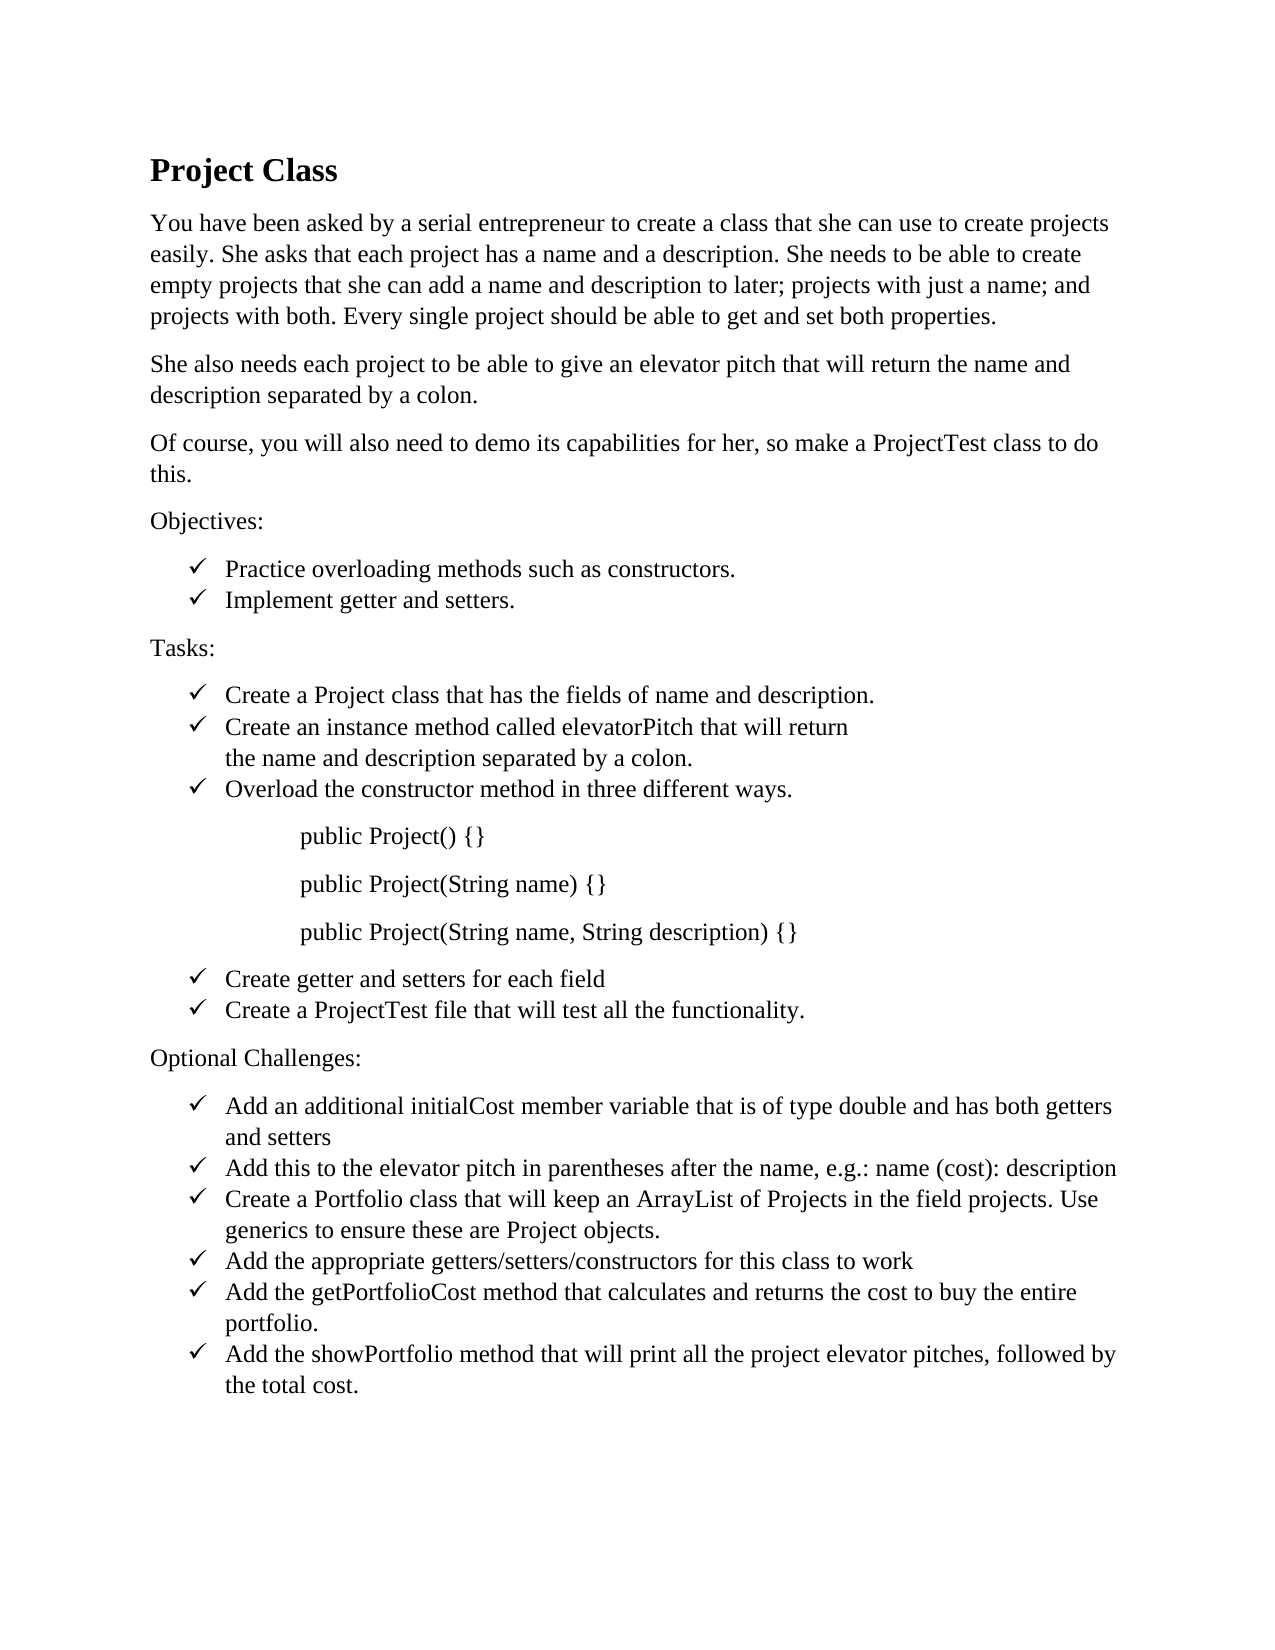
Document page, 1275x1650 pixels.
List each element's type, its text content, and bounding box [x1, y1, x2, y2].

list Add this to the elevator pitch in parentheses after the name, e.g.: name (cost): description [187, 1153, 1125, 1182]
text public Project(String name) {} [300, 869, 1125, 898]
list Create a Portfolio class that will keep an ArrayList of Projects in the field projects. Use generics to ensure these are Project objects. [187, 1184, 1125, 1244]
text Project Class [150, 150, 1125, 188]
list Create a Project class that has the fields of name and description. [187, 681, 1125, 709]
list Add the getPortfolioCost method that calculates and returns the cost to buy the entire portfolio. [187, 1277, 1125, 1337]
list Add an additional initialCost member variable that is of type double and has both getters and setters [187, 1091, 1125, 1151]
list Create an instance method called elevatorPitch that will return the name and description separated by a colon. [187, 712, 1125, 771]
text Of course, you will also need to demo its capabilities for her, so make a ProjectTest class to do this. [150, 428, 1125, 487]
list Create a ProjectTest file that will test all the functionality. [187, 996, 1125, 1024]
text You have been asked by a serial entrepreneur to create a class that she can use to create projects easily. She asks that each project has a name and a description. She needs to be able to create empty projects that she can add a name and description to later; projects with just a name; and projects with both. Every single project should be able to get and set both properties. [150, 208, 1125, 330]
text Optional Challenges: [150, 1043, 1125, 1072]
text public Project() {} [300, 821, 1125, 850]
text Tasks: [150, 633, 1125, 662]
list Overload the constructor method in three different ways. [187, 774, 1125, 802]
text public Project(String name, String description) {} [300, 917, 1125, 946]
list Add the showPortfolio method that will print all the project elevator pitches, followed by the total cost. [187, 1339, 1125, 1399]
list Add the appropriate getters/setters/constructors for this class to work [187, 1246, 1125, 1275]
list Create getter and setters for each field [187, 964, 1125, 993]
list Practice overloading methods such as constructors. [187, 554, 1125, 583]
list Implement getter and setters. [187, 585, 1125, 614]
text Objectives: [150, 506, 1125, 535]
text She also needs each project to be able to give an elevator pitch that will return the name and description separated by a colon. [150, 349, 1125, 409]
